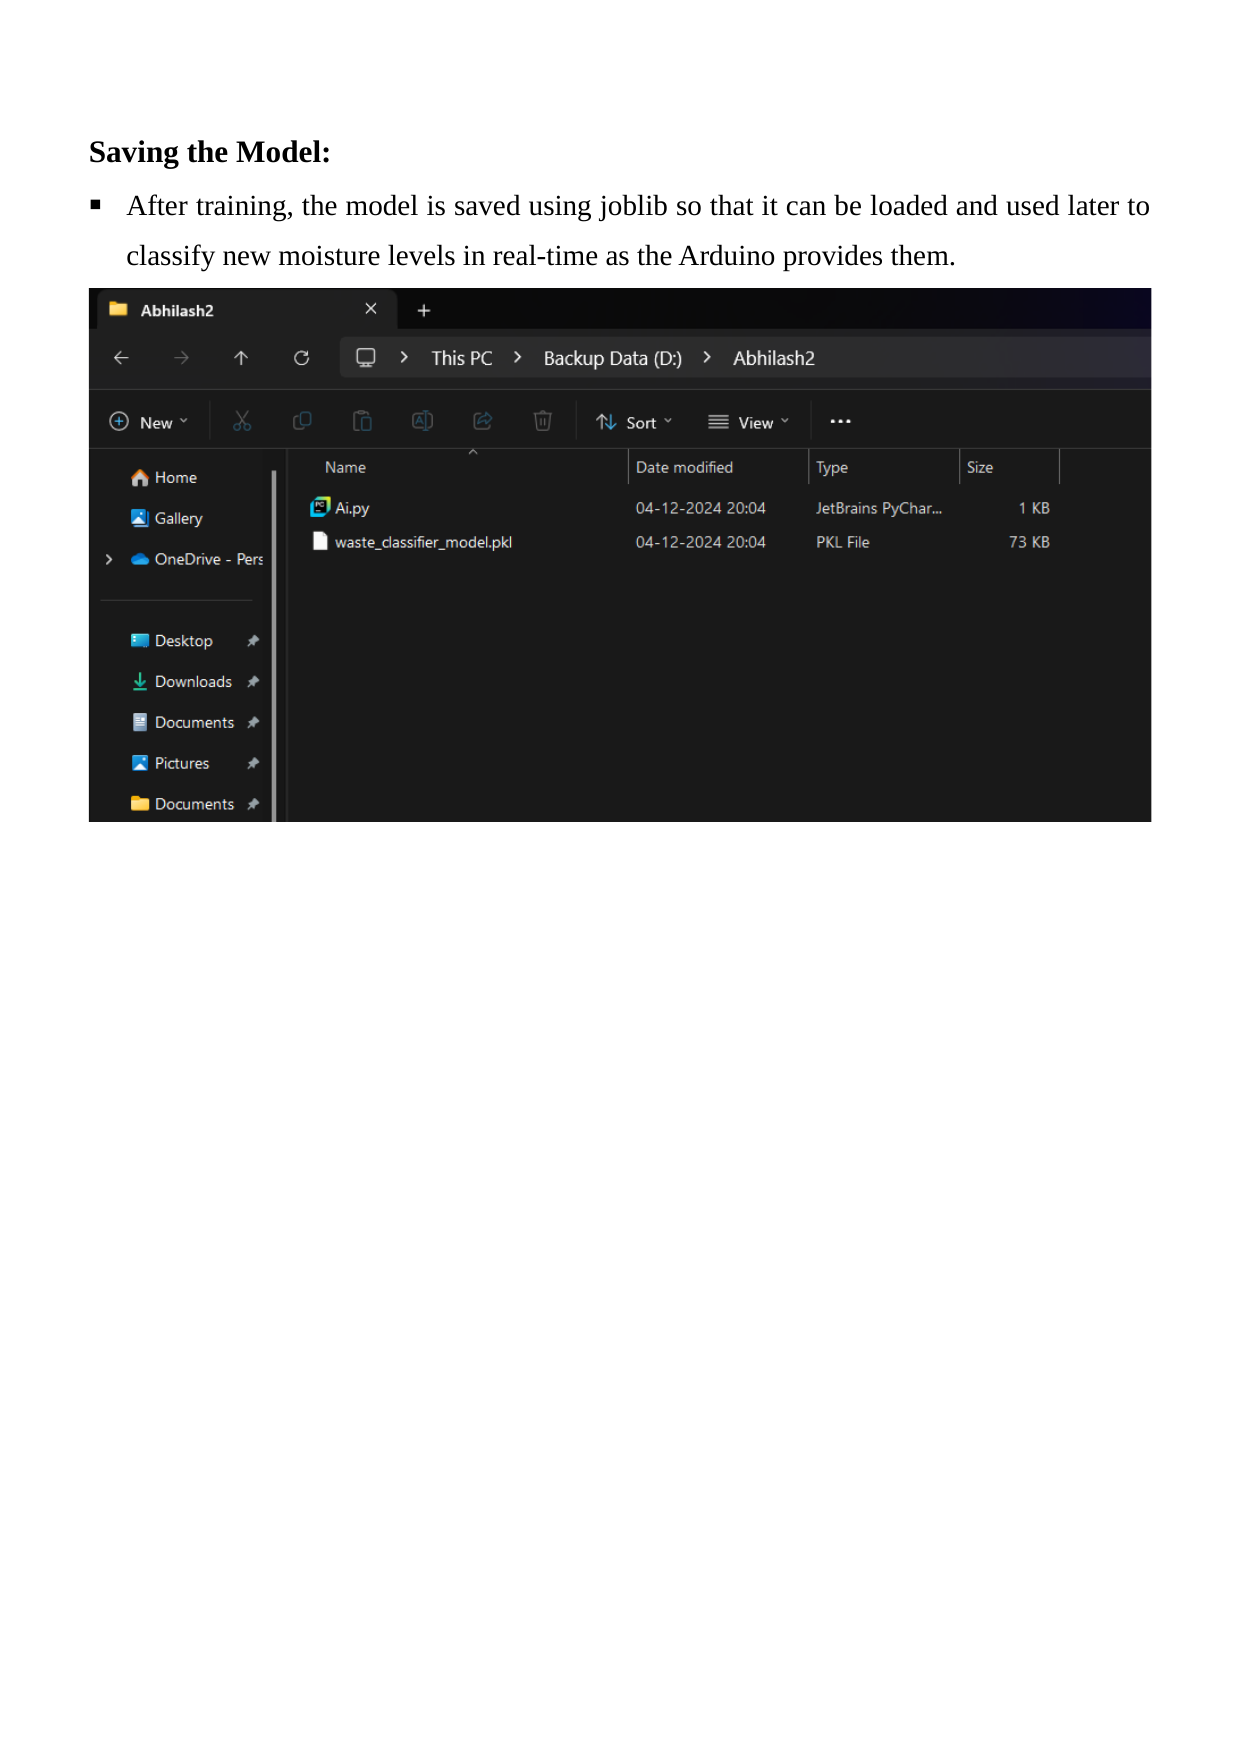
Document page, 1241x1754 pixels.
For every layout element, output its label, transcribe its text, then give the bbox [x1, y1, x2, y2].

list After training, the model is saved using joblib so that it can be loaded and used later to classify new moisture levels in real-time as the Arduino provides them. [80, 186, 1160, 272]
picture [88, 288, 1152, 822]
text Saving the Model: [80, 132, 1160, 170]
